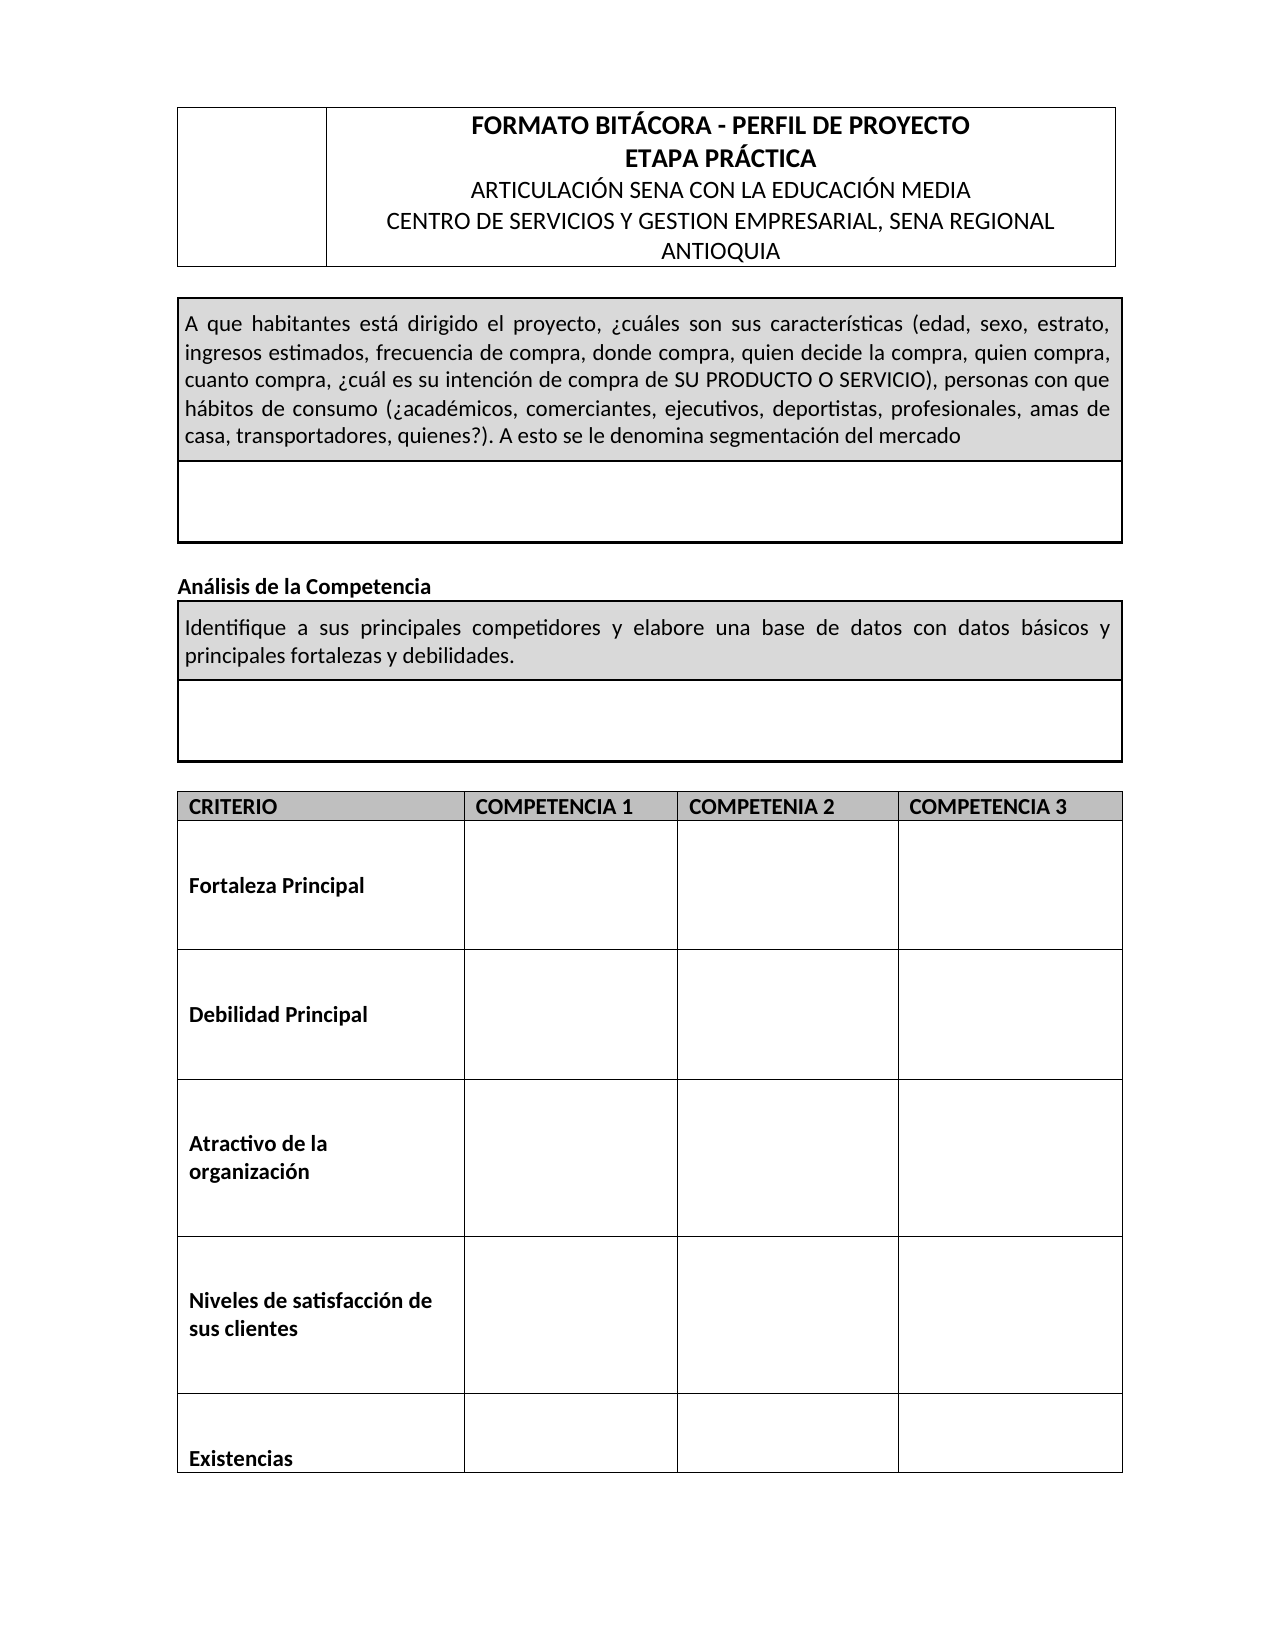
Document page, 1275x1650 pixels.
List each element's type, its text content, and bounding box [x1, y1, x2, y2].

table_cell [899, 821, 1122, 949]
table_cell Fortaleza Principal [178, 821, 464, 949]
table_cell [465, 1080, 677, 1236]
table_header Identifique a sus principales competidores y elabore una base de datos con datos básicos y principales fortalezas y debilidades. [179, 602, 1121, 679]
table_cell [678, 1394, 898, 1472]
table_cell [465, 1394, 677, 1472]
table_cell Atractivo de la organización [178, 1080, 464, 1236]
table_cell [465, 950, 677, 1078]
table_cell [678, 821, 898, 949]
table_header A que habitantes está dirigido el proyecto, ¿cuáles son sus características (edad, sexo, estrato, ingresos estimados, frecuencia de compra, donde compra, quien decide la compra, quien compra, cuanto compra, ¿cuál es su intención de compra de SU PRODUCTO O SERVICIO), personas con que hábitos de consumo (¿académicos, comerciantes, ejecutivos, deportistas, profesionales, amas de casa, transportadores, quienes?). A esto se le denomina segmentación del mercado [179, 299, 1121, 460]
table_cell [678, 1080, 898, 1236]
table_cell [465, 1237, 677, 1393]
table_cell [899, 1237, 1122, 1393]
table_cell [899, 1080, 1122, 1236]
table_cell [678, 1237, 898, 1393]
text Análisis de la Competencia [177, 572, 1098, 600]
table_cell [179, 462, 1121, 541]
table_cell Niveles de satisfacción de sus clientes [178, 1237, 464, 1393]
table_cell [465, 821, 677, 949]
table_cell Existencias [178, 1394, 464, 1472]
table_header COMPETENCIA 3 [899, 792, 1122, 820]
table_cell [899, 1394, 1122, 1472]
table_header CRITERIO [178, 792, 464, 820]
table_cell [179, 681, 1121, 760]
table_header COMPETENIA 2 [678, 792, 898, 820]
table_cell Debilidad Principal [178, 950, 464, 1078]
table_header COMPETENCIA 1 [465, 792, 677, 820]
table_cell [678, 950, 898, 1078]
table_cell [899, 950, 1122, 1078]
